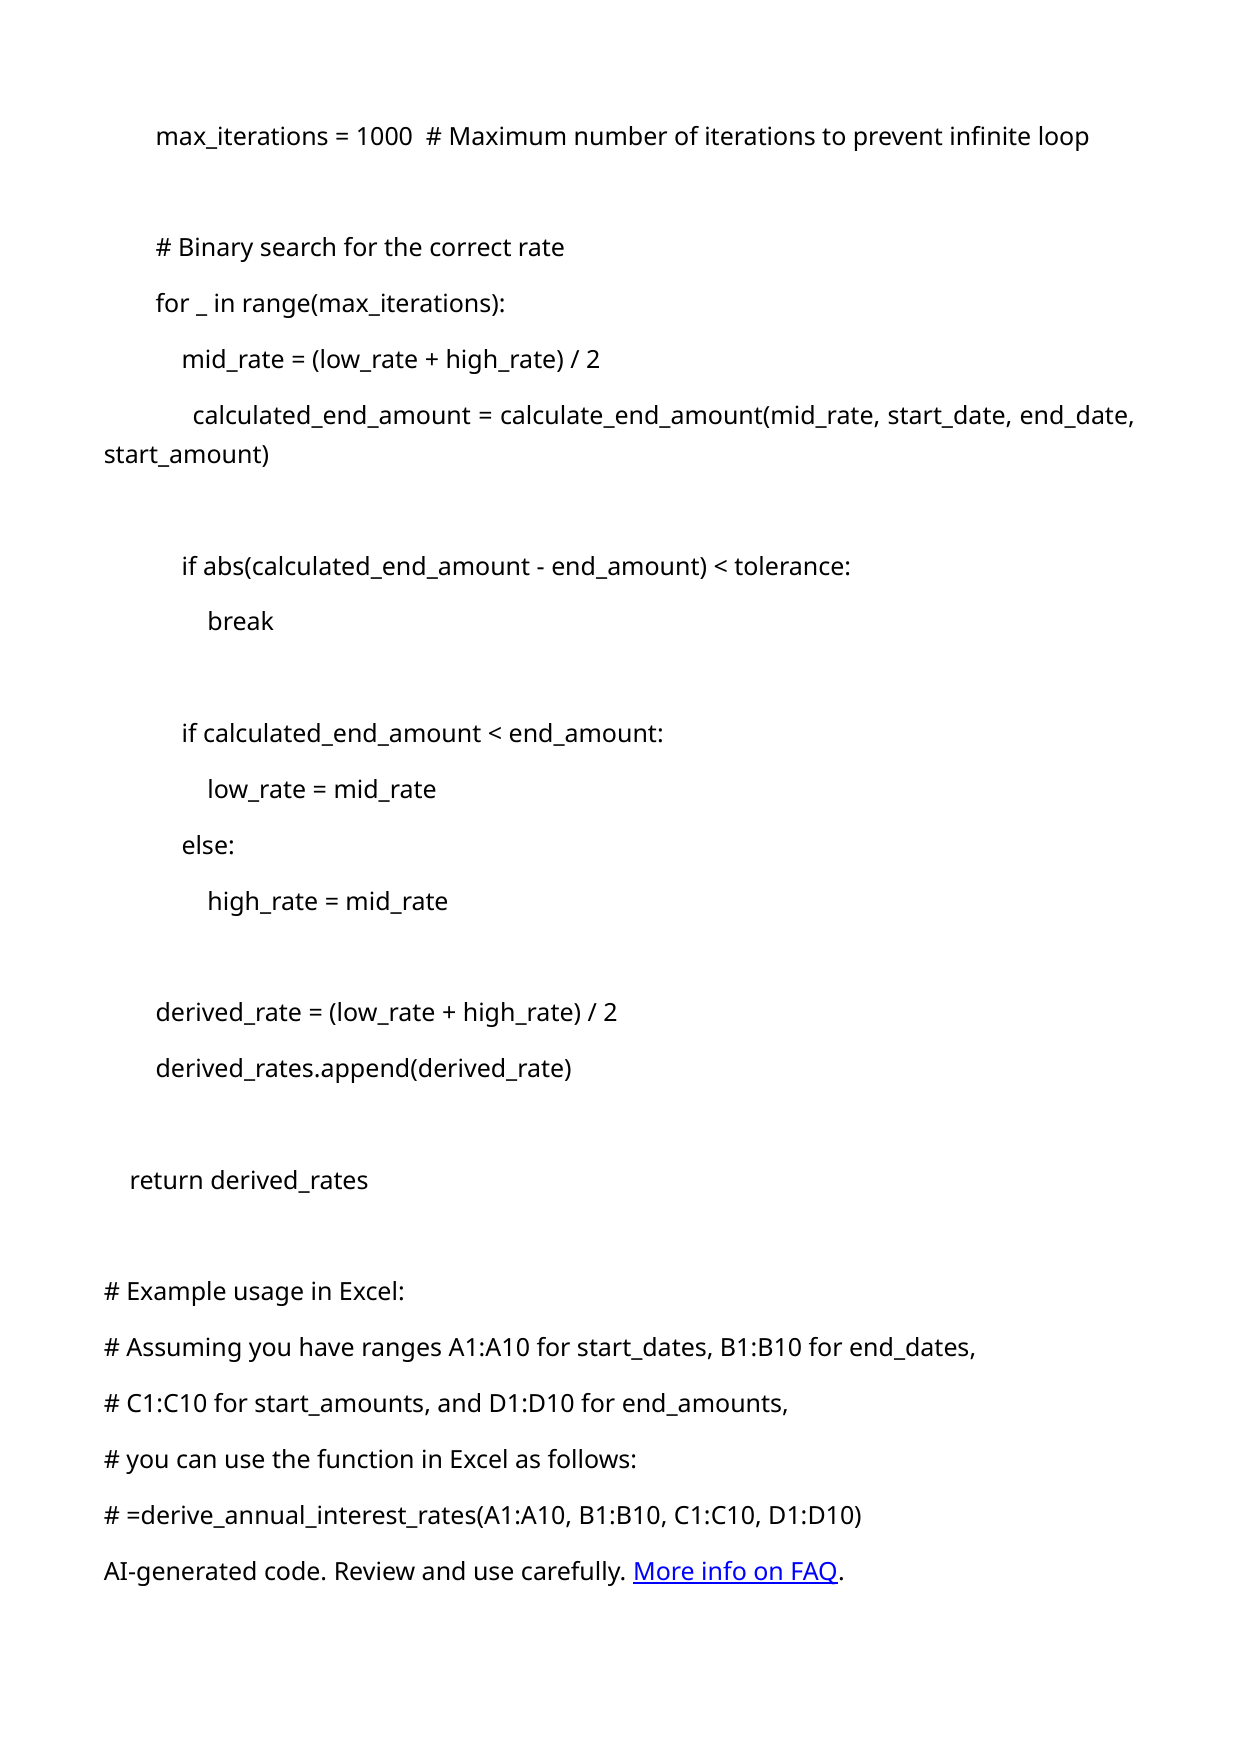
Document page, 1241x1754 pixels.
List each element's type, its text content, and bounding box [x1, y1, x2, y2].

text # Assuming you have ranges A1:A10 for start_dates, B1:B10 for end_dates, [103, 1330, 1137, 1364]
text # Example usage in Excel: [103, 1274, 1137, 1308]
text max_iterations = 1000 # Maximum number of iterations to prevent infinite loop [103, 118, 1137, 152]
text # C1:C10 for start_amounts, and D1:D10 for end_amounts, [103, 1386, 1137, 1420]
text if abs(calculated_end_amount - end_amount) < tolerance: [103, 548, 1137, 582]
text high_rate = mid_rate [103, 883, 1137, 917]
text return derived_rates [103, 1162, 1137, 1196]
text if calculated_end_amount < end_amount: [103, 716, 1137, 750]
text else: [103, 827, 1137, 861]
text # Binary search for the correct rate [103, 230, 1137, 264]
text AI-generated code. Review and use carefully. More info on FAQ. [103, 1553, 1137, 1587]
text derived_rate = (low_rate + high_rate) / 2 [103, 995, 1137, 1029]
text for _ in range(max_iterations): [103, 286, 1137, 320]
text break [103, 604, 1137, 638]
text calculated_end_amount = calculate_end_amount(mid_rate, start_date, end_date, start_amount) [103, 397, 1137, 471]
text # =derive_annual_interest_rates(A1:A10, B1:B10, C1:C10, D1:D10) [103, 1497, 1137, 1531]
text mid_rate = (low_rate + high_rate) / 2 [103, 341, 1137, 376]
text low_rate = mid_rate [103, 771, 1137, 806]
text # you can use the function in Excel as follows: [103, 1441, 1137, 1476]
text derived_rates.append(derived_rate) [103, 1051, 1137, 1085]
